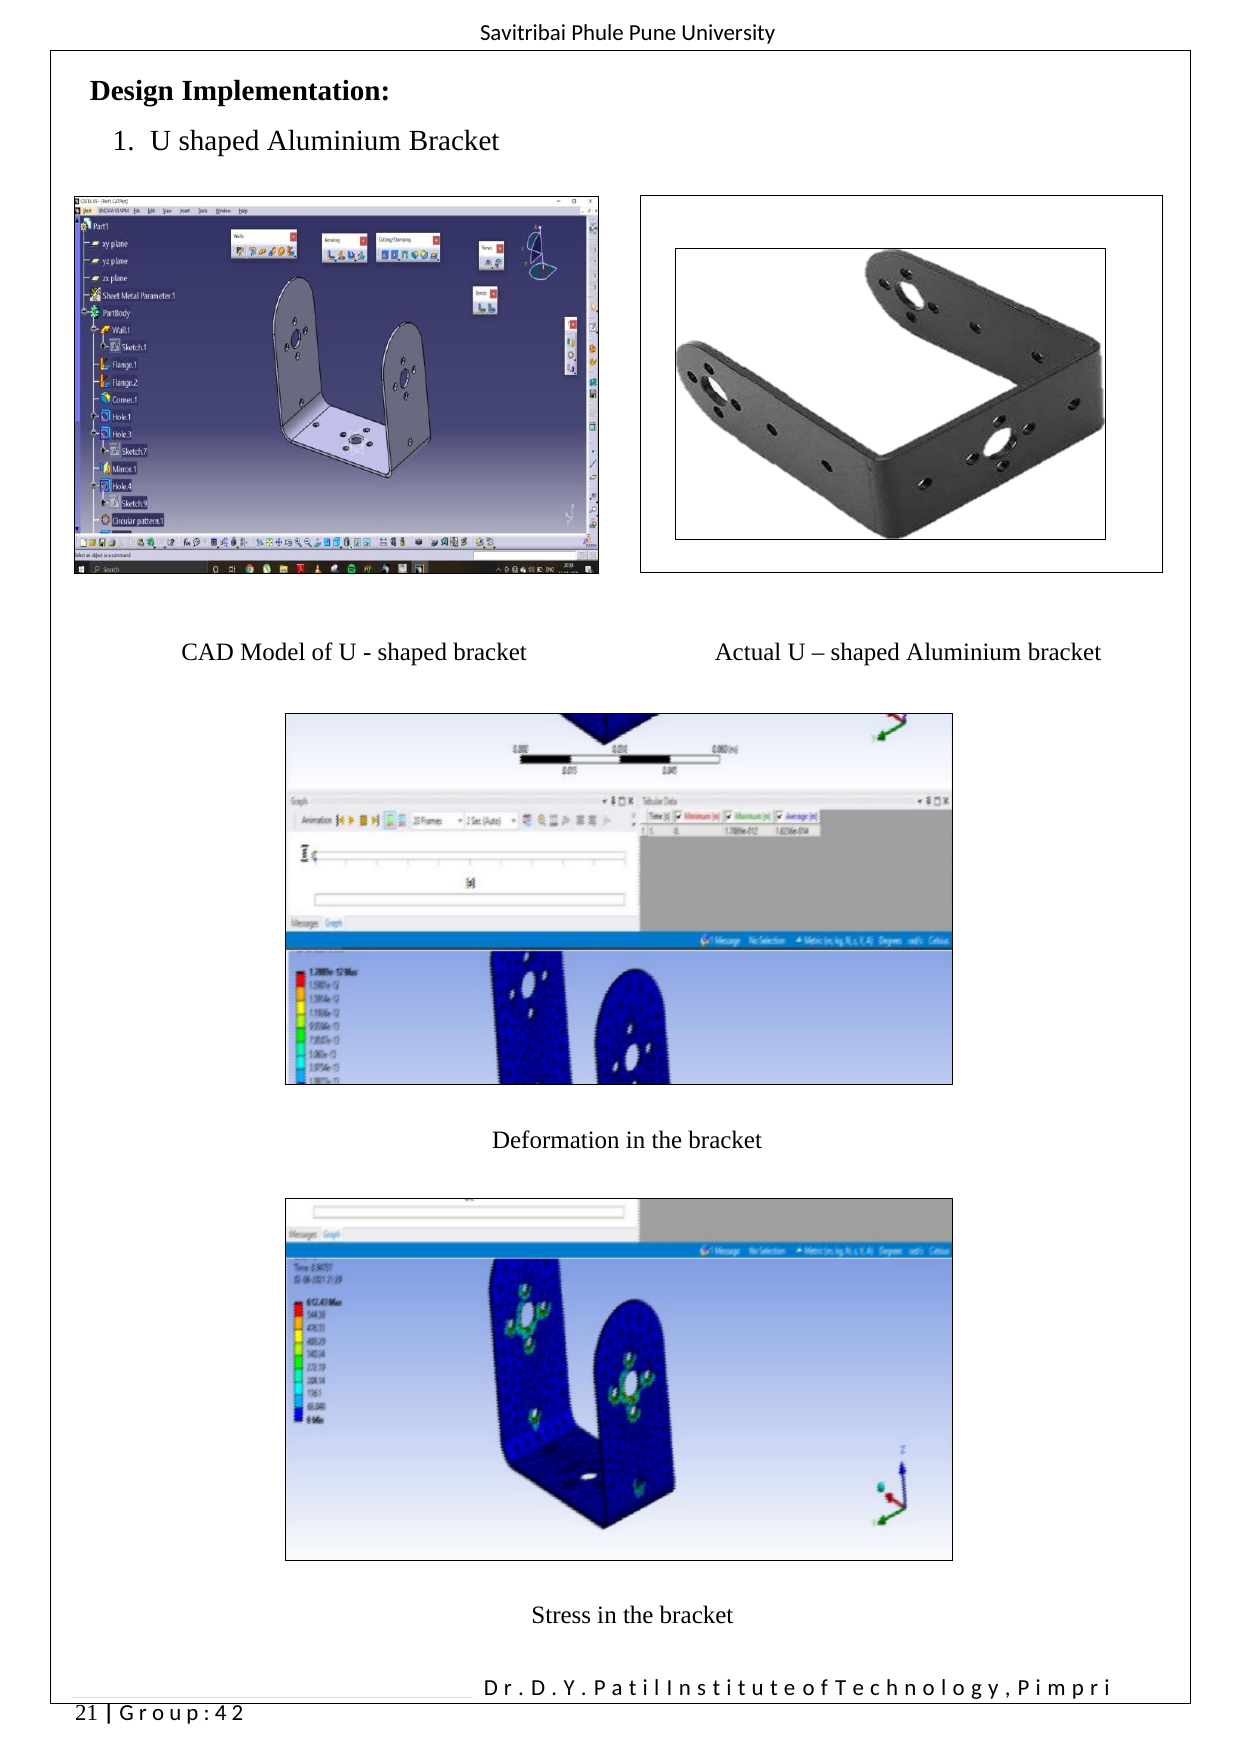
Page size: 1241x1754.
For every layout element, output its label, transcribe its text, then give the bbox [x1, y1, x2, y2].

picture [75, 197, 598, 573]
picture [286, 1199, 952, 1560]
subtitle Design Implementation: [75, 73, 1188, 107]
picture [286, 714, 952, 1084]
list U shaped Aluminium Bracket [112, 123, 1188, 157]
picture [676, 249, 1105, 539]
